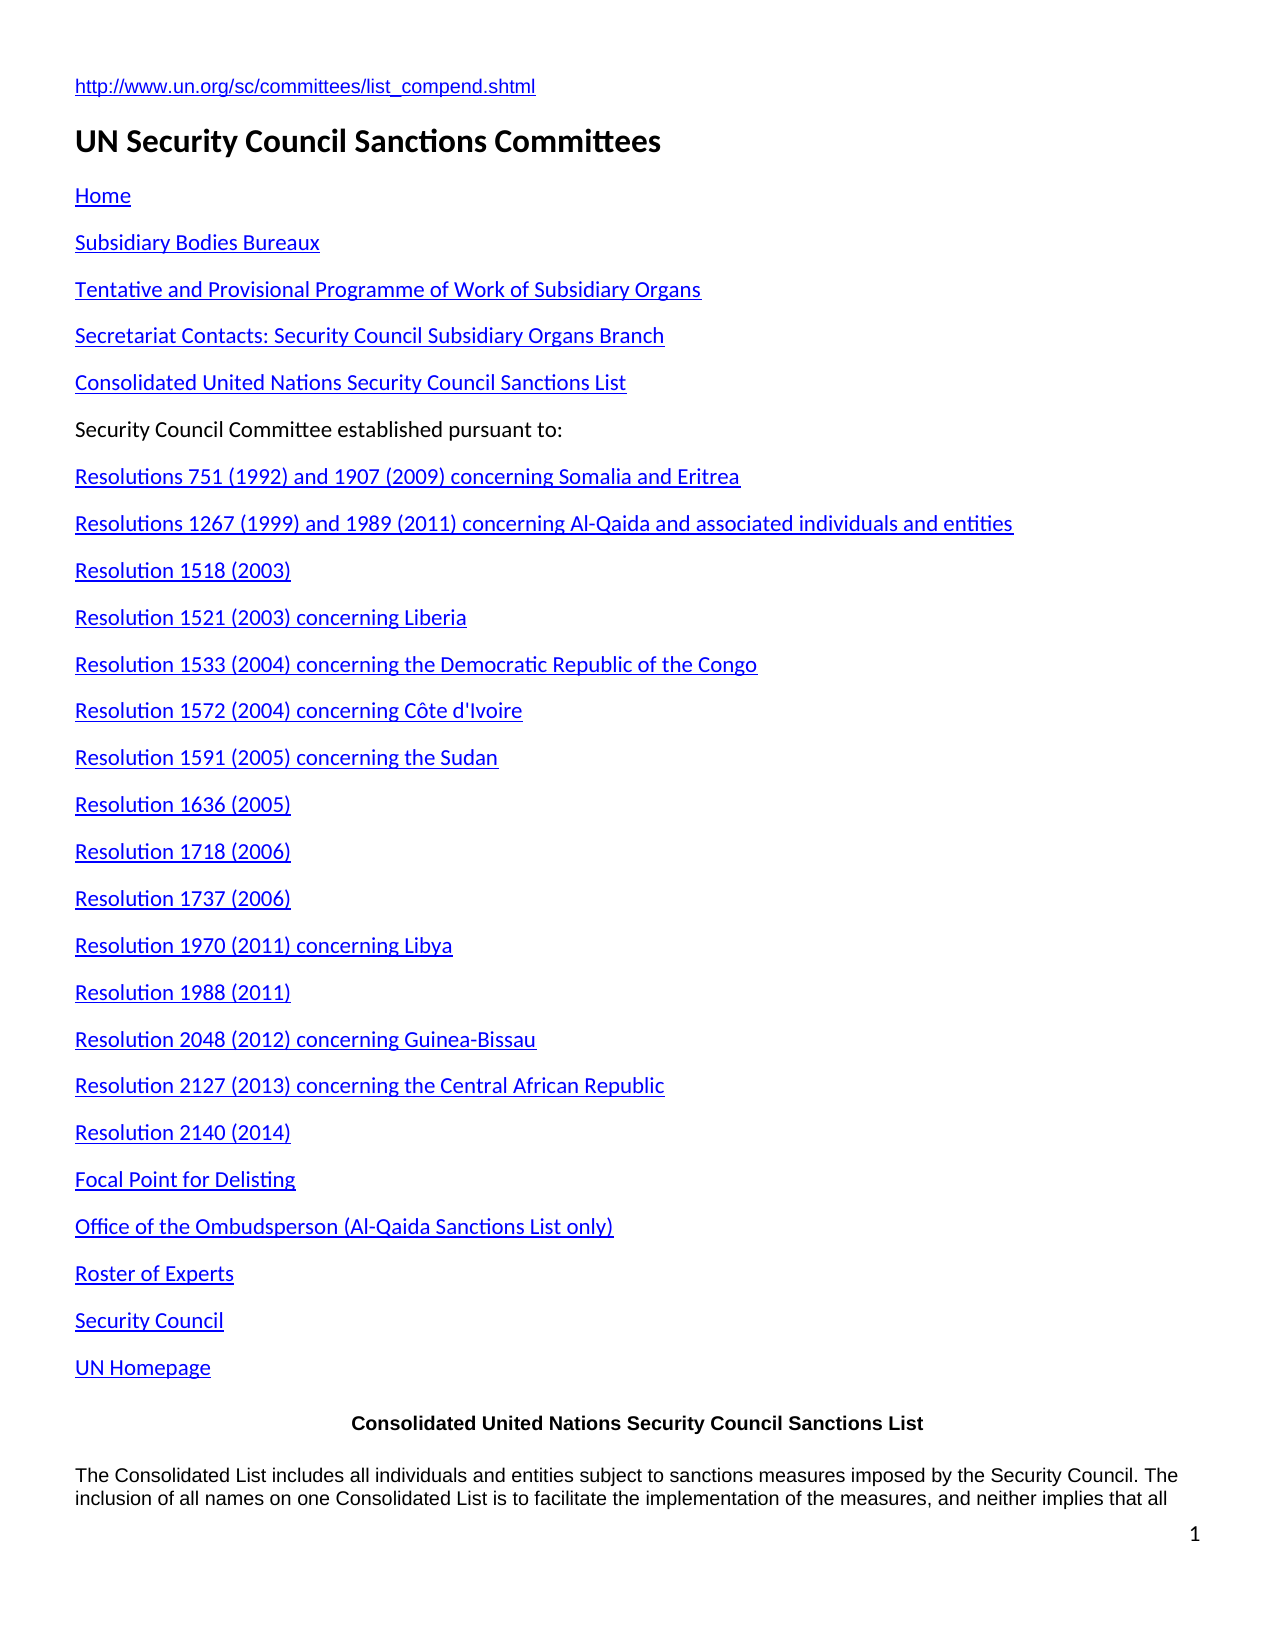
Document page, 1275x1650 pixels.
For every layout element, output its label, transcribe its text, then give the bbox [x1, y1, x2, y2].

text Resolution 1636 (2005) [75, 790, 1200, 818]
text Office of the Ombudsperson (Al-Qaida Sanctions List only) [75, 1212, 1200, 1240]
text Consolidated United Nations Security Council Sanctions List [75, 368, 1200, 397]
text Resolution 2127 (2013) concerning the Central African Republic [75, 1072, 1200, 1100]
text Resolution 1572 (2004) concerning Côte d'Ivoire [75, 697, 1200, 725]
text Focal Point for Delisting [75, 1165, 1200, 1193]
text Consolidated United Nations Security Council Sanctions List [75, 1412, 1200, 1435]
text Resolution 1718 (2006) [75, 837, 1200, 865]
text Resolution 1970 (2011) concerning Libya [75, 931, 1200, 959]
text http://www.un.org/sc/committees/list_compend.shtml [75, 75, 1200, 98]
text Resolutions 1267 (1999) and 1989 (2011) concerning Al-Qaida and associated individuals and entities [75, 509, 1200, 537]
text Secretariat Contacts: Security Council Subsidiary Organs Branch [75, 322, 1200, 350]
text Resolution 1533 (2004) concerning the Democratic Republic of the Congo [75, 650, 1200, 678]
text Resolution 2140 (2014) [75, 1118, 1200, 1147]
text UN Security Council Sanctions Committees [75, 120, 1200, 161]
text Resolution 1988 (2011) [75, 978, 1200, 1006]
text Resolution 1591 (2005) concerning the Sudan [75, 743, 1200, 772]
text Resolution 1518 (2003) [75, 556, 1200, 584]
text Tentative and Provisional Programme of Work of Subsidiary Organs [75, 275, 1200, 303]
text UN Homepage [75, 1353, 1200, 1381]
text Subsidiary Bodies Bureaux [75, 228, 1200, 256]
text Resolution 2048 (2012) concerning Guinea-Bissau [75, 1025, 1200, 1053]
text Home [75, 181, 1200, 209]
text Roster of Experts [75, 1259, 1200, 1287]
text Resolution 1737 (2006) [75, 884, 1200, 912]
text Security Council [75, 1306, 1200, 1334]
text Resolutions 751 (1992) and 1907 (2009) concerning Somalia and Eritrea [75, 462, 1200, 490]
text Resolution 1521 (2003) concerning Liberia [75, 603, 1200, 631]
text Security Council Committee established pursuant to: [75, 415, 1200, 443]
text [75, 1464, 1200, 1509]
